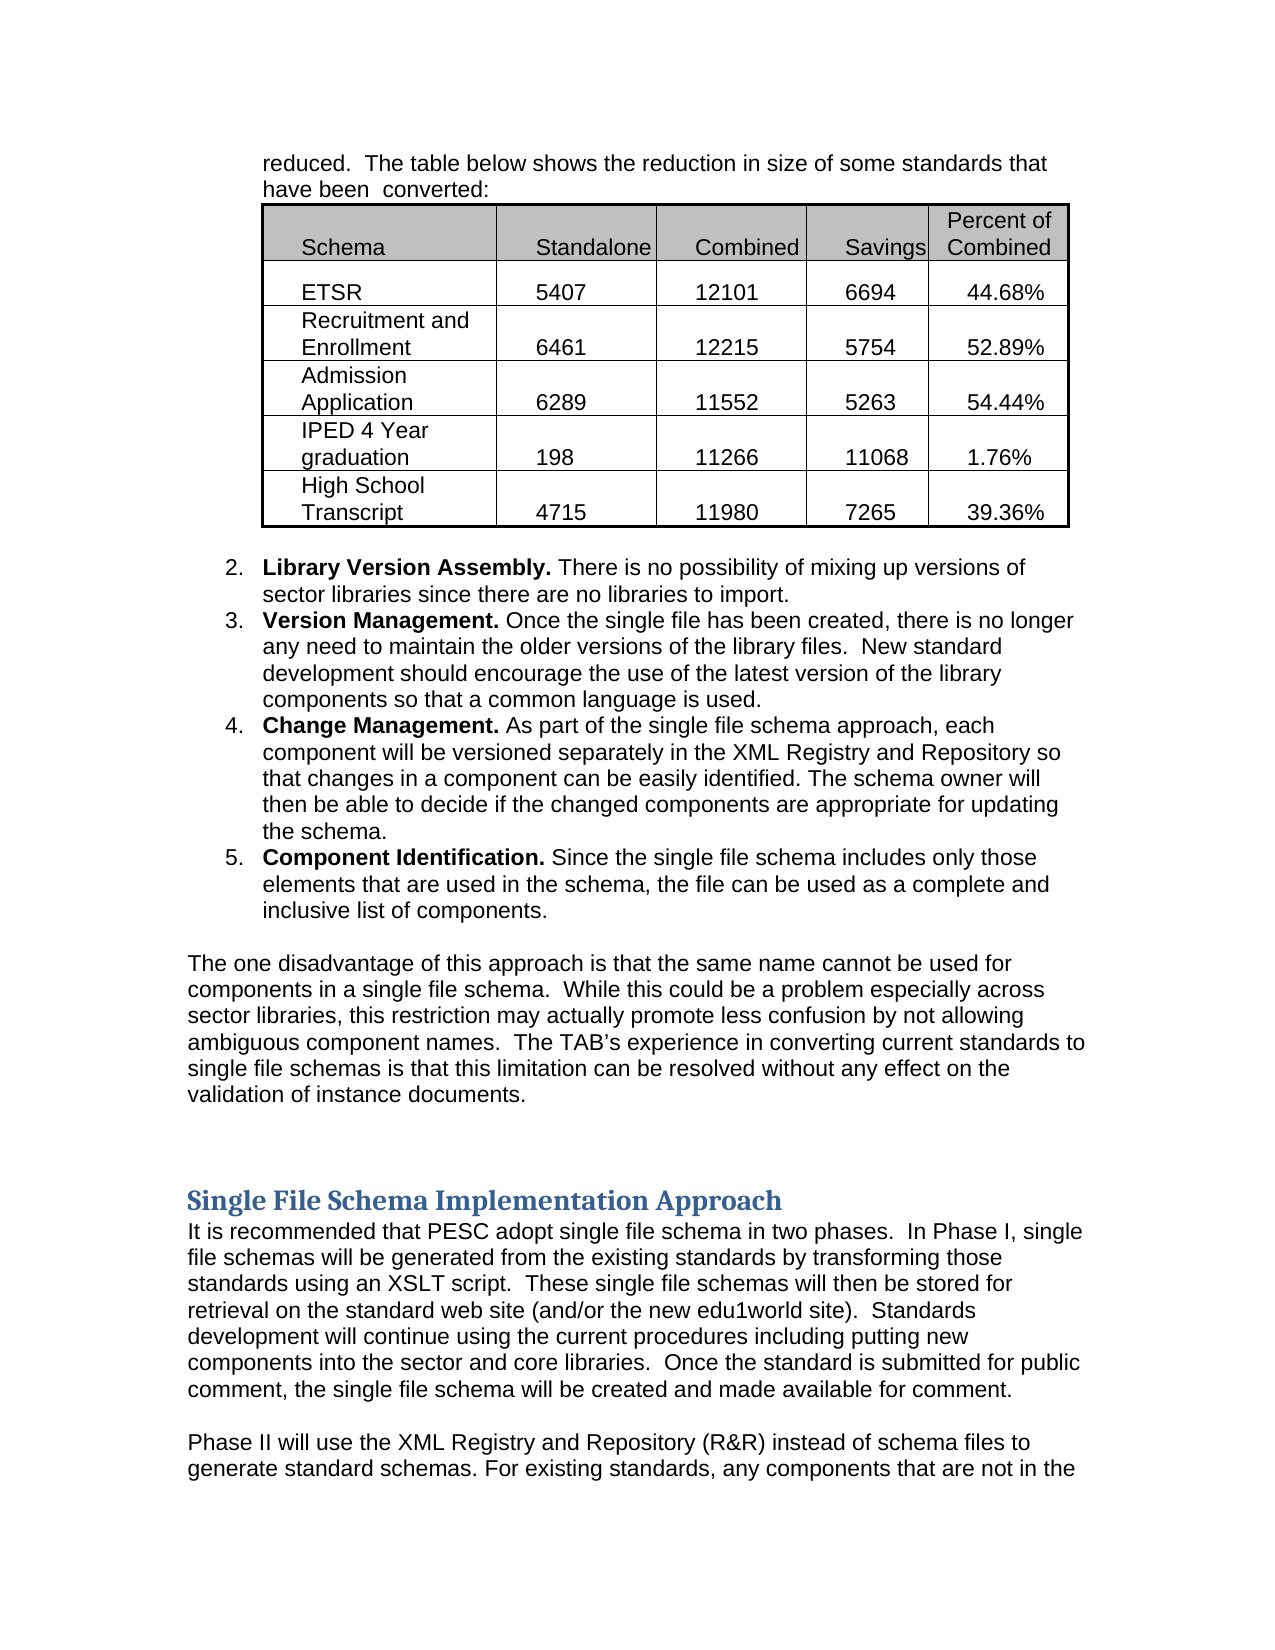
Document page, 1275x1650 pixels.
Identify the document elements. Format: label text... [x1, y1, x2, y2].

text It is recommended that PESC adopt single file schema in two phases. In Phase I, single file schemas will be generated from the existing standards by transforming those standards using an XSLT script. These single file schemas will then be stored for retrieval on the standard web site (and/or the new edu1world site). Standards development will continue using the current procedures including putting new components into the sector and core libraries. Once the standard is submitted for public comment, the single file schema will be created and made available for comment. [187, 1218, 1087, 1402]
text The one disadvantage of this approach is that the same name cannot be used for components in a single file schema. While this could be a problem especially across sector libraries, this restriction may actually promote less confusion by not allowing ambiguous component names. The TAB’s experience in converting current standards to single file schemas is that this limitation can be resolved without any effect on the validation of instance documents. [187, 949, 1087, 1108]
table_cell 11980 [657, 471, 806, 525]
table_cell 1.76% [929, 416, 1067, 470]
table_cell 5263 [807, 361, 928, 415]
table_cell 11068 [807, 416, 928, 470]
table_cell 198 [497, 416, 656, 470]
table_cell 5754 [807, 306, 928, 360]
table_cell 6289 [497, 361, 656, 415]
table_cell ETSR [264, 261, 496, 305]
table_cell 4715 [497, 471, 656, 525]
table_cell 7265 [807, 471, 928, 525]
table_header Schema [264, 206, 496, 260]
table_cell 54.44% [929, 361, 1067, 415]
table_cell IPED 4 Year graduation [264, 416, 496, 470]
table_cell 12101 [657, 261, 806, 305]
table_cell 11266 [657, 416, 806, 470]
table_header Savings [807, 206, 928, 260]
table_header Standalone [497, 206, 656, 260]
table_cell 5407 [497, 261, 656, 305]
table_cell 6694 [807, 261, 928, 305]
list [225, 150, 1087, 203]
table_cell 44.68% [929, 261, 1067, 305]
table_cell 11552 [657, 361, 806, 415]
table_cell 39.36% [929, 471, 1067, 525]
table_cell Recruitment and Enrollment [264, 306, 496, 360]
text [187, 1428, 1087, 1481]
list Component Identification. Since the single file schema includes only those elements that are used in the schema, the file can be used as a complete and inclusive list of components. [225, 844, 1087, 923]
table_cell 52.89% [929, 306, 1067, 360]
list Library Version Assembly. There is no possibility of mixing up versions of sector libraries since there are no libraries to import. [225, 554, 1087, 607]
table_cell 12215 [657, 306, 806, 360]
list Change Management. As part of the single file schema approach, each component will be versioned separately in the XML Registry and Repository so that changes in a component can be easily identified. The schema owner will then be able to decide if the changed components are appropriate for updating the schema. [225, 712, 1087, 844]
list Version Management. Once the single file has been created, there is no longer any need to maintain the older versions of the library files. New standard development should encourage the use of the latest version of the library components so that a common language is used. [225, 607, 1087, 712]
table_header Percent of Combined [929, 206, 1067, 260]
subtitle Single File Schema Implementation Approach [187, 1184, 1087, 1218]
table_cell Admission Application [264, 361, 496, 415]
table_cell 6461 [497, 306, 656, 360]
table_cell High School Transcript [264, 471, 496, 525]
table_header Combined [657, 206, 806, 260]
